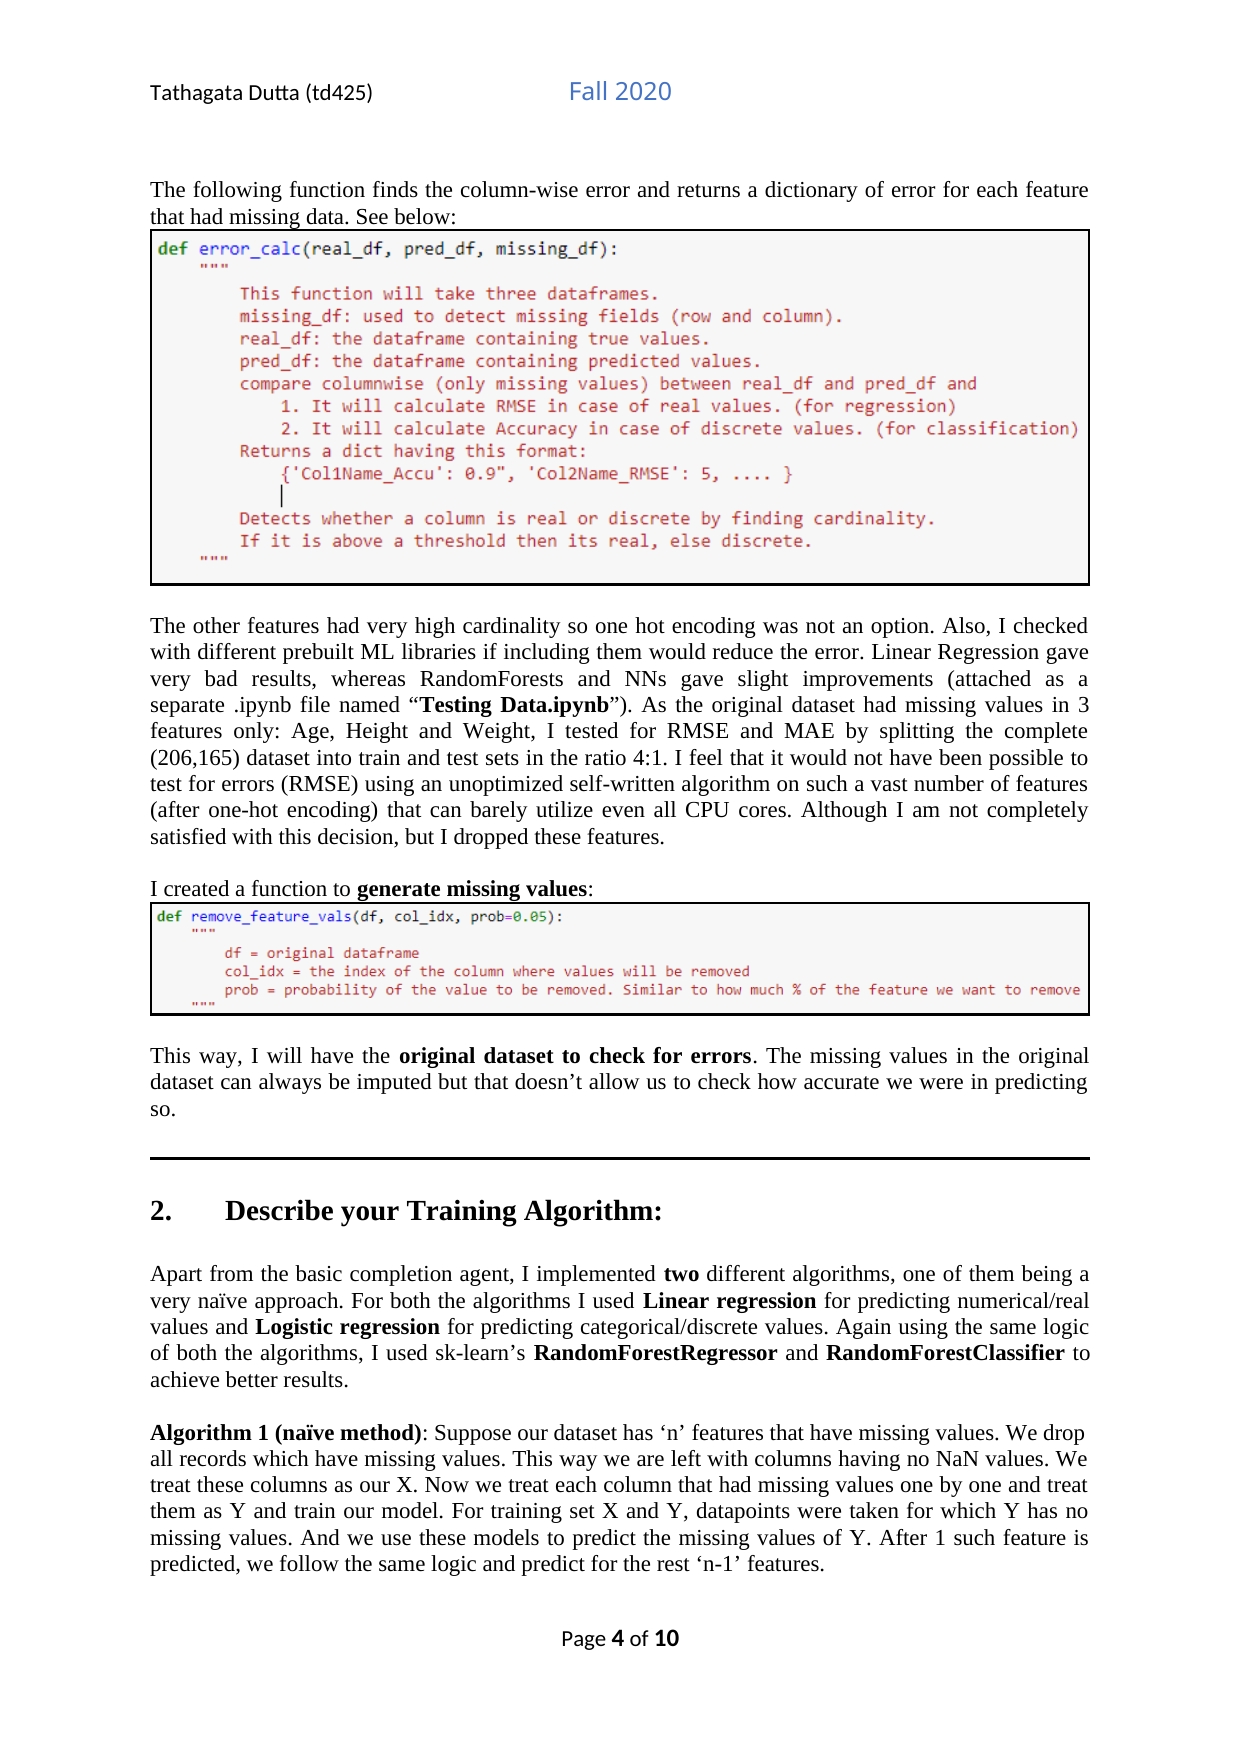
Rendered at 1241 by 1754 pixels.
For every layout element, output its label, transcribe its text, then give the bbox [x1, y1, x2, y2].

list Describe your Training Algorithm: [150, 1193, 1090, 1227]
text all records which have missing values. This way we are left with columns having no NaN values. We treat these columns as our X. Now we treat each column that had missing values one by one and treat them as Y and train our model. For training set X and Y, datapoints were taken for which Y has no missing values. And we use these models to predict the missing values of Y. After 1 such feature is predicted, we follow the same logic and predict for the rest ‘n-1’ features. [150, 1445, 1090, 1577]
picture [152, 904, 1088, 1013]
text Apart from the basic completion agent, I implemented two different algorithms, one of them being a very naïve approach. For both the algorithms I used Linear regression for predicting numerical/real values and Logistic regression for predicting categorical/discrete values. Again using the same logic of both the algorithms, I used sk-learn’s RandomForestRegressor and RandomForestClassifier to achieve better results. [150, 1260, 1090, 1392]
picture [152, 231, 1088, 583]
text Algorithm 1 (naïve method): Suppose our dataset has ‘n’ features that have missing values. We drop [150, 1418, 1090, 1445]
text The other features had very high cardinality so one hot encoding was not an option. Also, I checked with different prebuilt ML libraries if including them would reduce the error. Linear Regression gave very bad results, whereas RandomForests and NNs gave slight improvements (attached as a separate .ipynb file named “Testing Data.ipynb”). As the original dataset had missing values in 3 features only: Age, Height and Weight, I tested for RMSE and MAE by splitting the complete (206,165) dataset into train and test sets in the ratio 4:1. I feel that it would not have been possible to test for errors (RMSE) using an unoptimized self-written algorithm on such a vast number of features (after one-hot encoding) that can barely utilize even all CPU cores. Although I am not completely satisfied with this decision, but I dropped these features. [150, 612, 1090, 849]
text This way, I will have the original dataset to check for errors. The missing values in the original dataset can always be imputed but that doesn’t allow us to check how accurate we were in predicting so. [150, 1042, 1090, 1121]
text The following function finds the column-wise error and returns a dictionary of error for each feature that had missing data. See below: [150, 176, 1090, 229]
text I created a function to generate missing values: [150, 876, 1090, 902]
